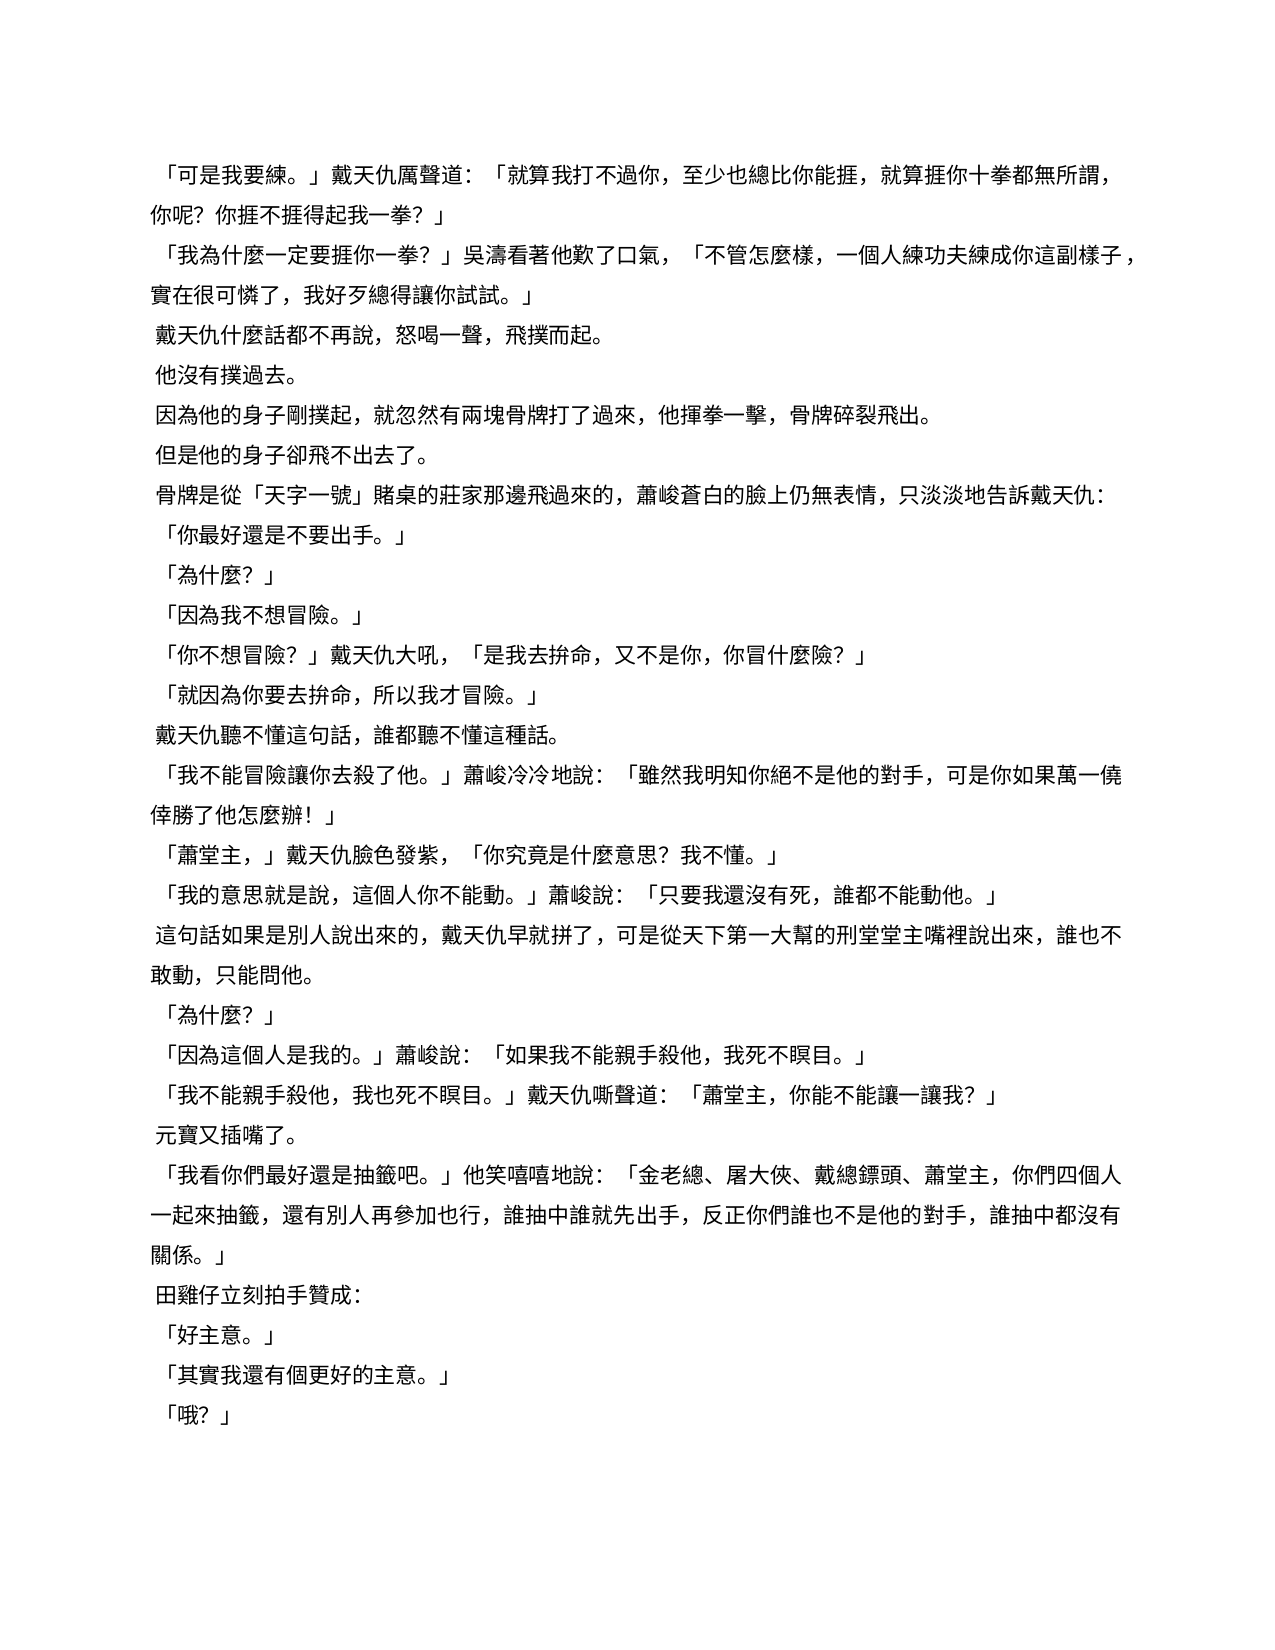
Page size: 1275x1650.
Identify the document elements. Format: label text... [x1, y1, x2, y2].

text 他沒有撲過去。 [150, 350, 1125, 390]
text 「其實我還有個更好的主意。」 [150, 1350, 1125, 1390]
text 這句話如果是別人說出來的，戴天仇早就拼了，可是從天下第一大幫的刑堂堂主嘴裡說出來，誰也不敢動，只能問他。 [150, 910, 1125, 990]
text 骨牌是從「天字一號」賭桌的莊家那邊飛過來的，蕭峻蒼白的臉上仍無表情，只淡淡地告訴戴天仇： [150, 470, 1125, 510]
text 「為什麼？」 [150, 550, 1125, 590]
text 「因為這個人是我的。」蕭峻說：「如果我不能親手殺他，我死不瞑目。」 [150, 1030, 1125, 1070]
text 戴天仇什麼話都不再說，怒喝一聲，飛撲而起。 [150, 310, 1125, 350]
text 元寶又插嘴了。 [150, 1110, 1125, 1150]
text 「你最好還是不要出手。」 [150, 510, 1125, 550]
text 「我為什麼一定要捱你一拳？」吳濤看著他歎了口氣，「不管怎麼樣，一個人練功夫練成你這副樣子，實在很可憐了，我好歹總得讓你試試。」 [150, 230, 1125, 310]
text 因為他的身子剛撲起，就忽然有兩塊骨牌打了過來，他揮拳一擊，骨牌碎裂飛出。 [150, 390, 1125, 430]
text 「你不想冒險？」戴天仇大吼，「是我去拚命，又不是你，你冒什麼險？」 [150, 630, 1125, 670]
text 田雞仔立刻拍手贊成： [150, 1270, 1125, 1310]
text 「為什麼？」 [150, 990, 1125, 1030]
text 「我不能親手殺他，我也死不瞑目。」戴天仇嘶聲道：「蕭堂主，你能不能讓一讓我？」 [150, 1070, 1125, 1110]
text 「可是我要練。」戴天仇厲聲道：「就算我打不過你，至少也總比你能捱，就算捱你十拳都無所謂，你呢？你捱不捱得起我一拳？」 [150, 150, 1125, 230]
text 「我看你們最好還是抽籤吧。」他笑嘻嘻地說：「金老總、屠大俠、戴總鏢頭、蕭堂主，你們四個人一起來抽籤，還有別人再參加也行，誰抽中誰就先出手，反正你們誰也不是他的對手，誰抽中都沒有關係。」 [150, 1150, 1125, 1270]
text 「我的意思就是說，這個人你不能動。」蕭峻說：「只要我還沒有死，誰都不能動他。」 [150, 870, 1125, 910]
text 「就因為你要去拚命，所以我才冒險。」 [150, 670, 1125, 710]
text 「好主意。」 [150, 1310, 1125, 1350]
text 「因為我不想冒險。」 [150, 590, 1125, 630]
text 但是他的身子卻飛不出去了。 [150, 430, 1125, 470]
text 戴天仇聽不懂這句話，誰都聽不懂這種話。 [150, 710, 1125, 750]
text 「我不能冒險讓你去殺了他。」蕭峻冷冷地說：「雖然我明知你絕不是他的對手，可是你如果萬一僥倖勝了他怎麼辦！」 [150, 750, 1125, 830]
text 「哦？」 [150, 1390, 1125, 1430]
text 「蕭堂主，」戴天仇臉色發紫，「你究竟是什麼意思？我不懂。」 [150, 830, 1125, 870]
